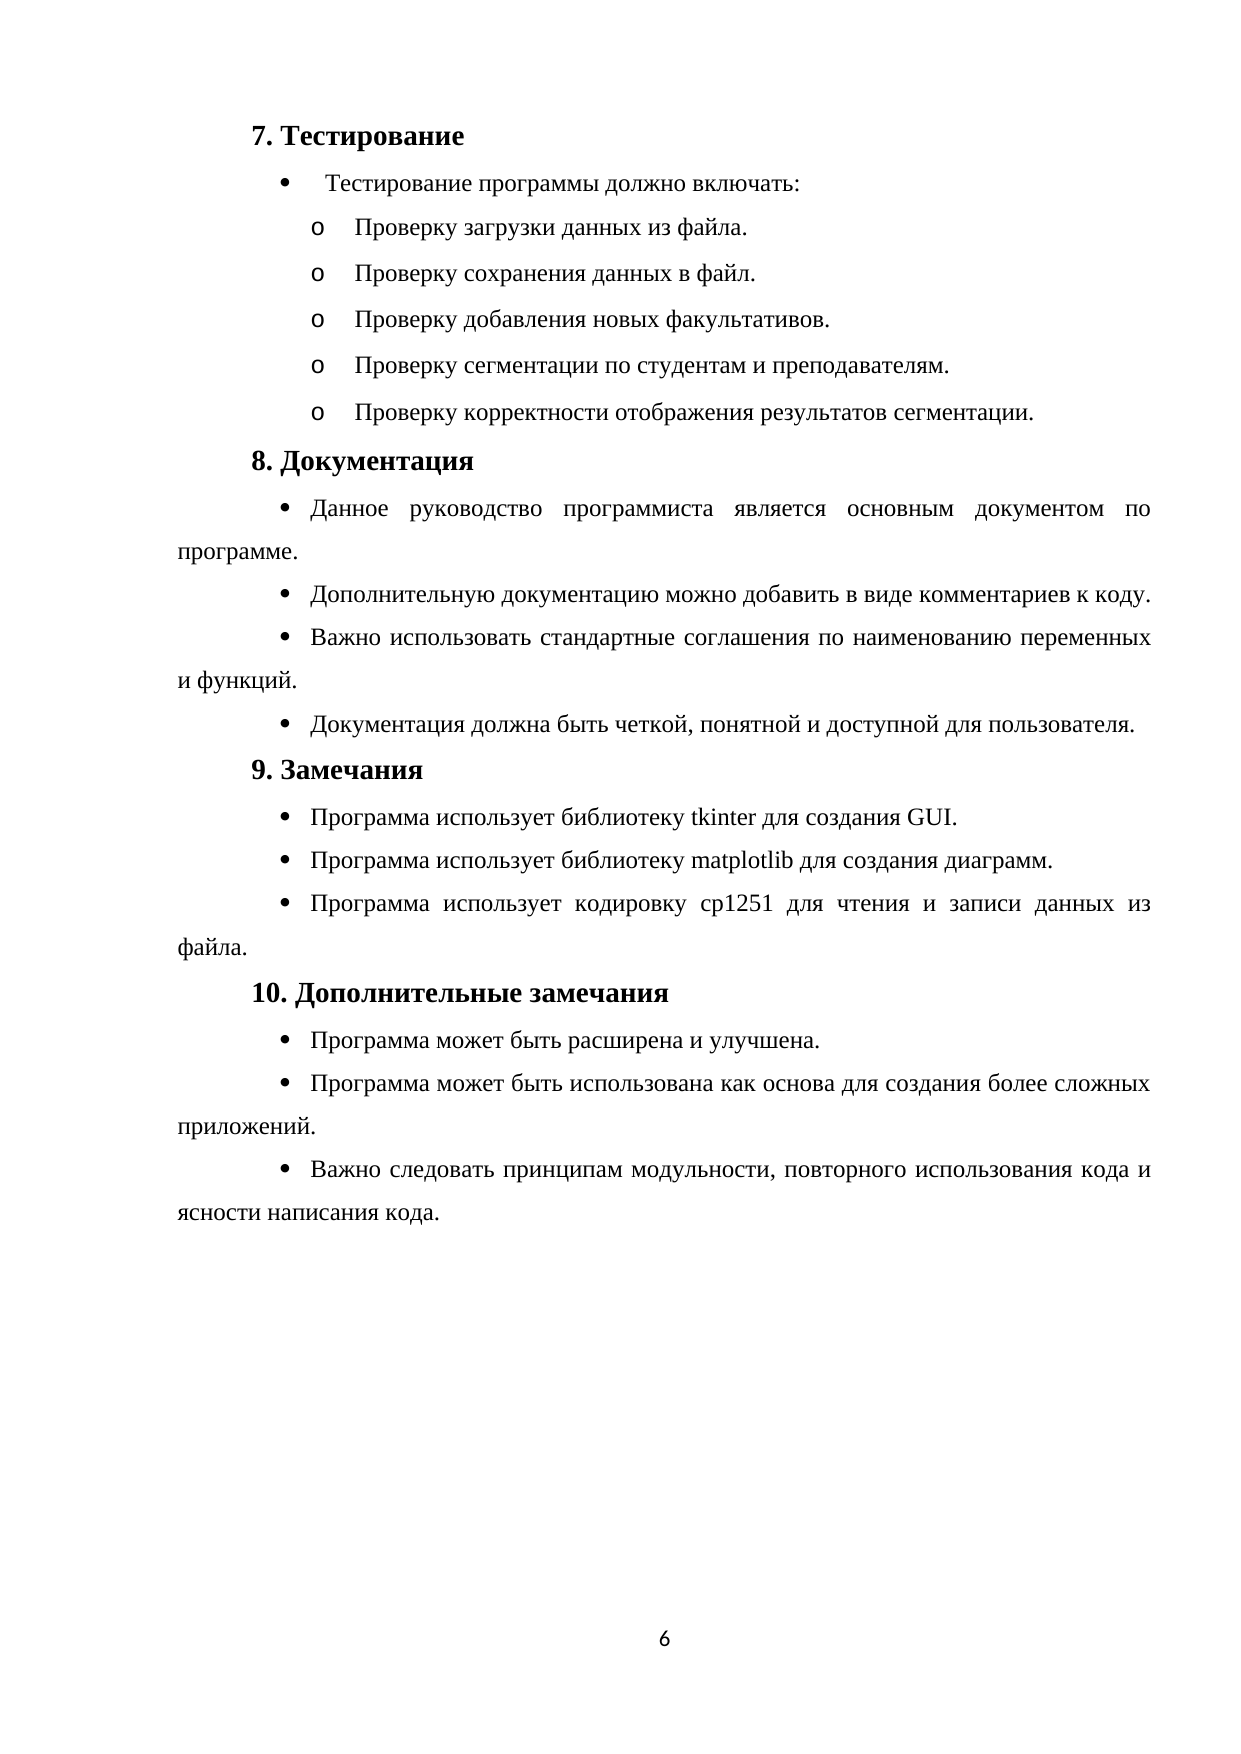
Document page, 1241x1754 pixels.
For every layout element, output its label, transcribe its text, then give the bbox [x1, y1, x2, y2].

list Тестирование программы должно включать: [177, 168, 1152, 197]
list Программа использует библиотеку tkinter для создания GUI. [177, 802, 1152, 831]
list Данное руководство программиста является основным документом по программе. [177, 493, 1152, 565]
list Проверку сегментации по студентам и преподавателям. [177, 350, 1152, 381]
text 9. Замечания [177, 752, 1152, 785]
list Программа использует библиотеку matplotlib для создания диаграмм. [177, 845, 1152, 874]
list Программа использует кодировку cp1251 для чтения и записи данных из файла. [177, 888, 1152, 960]
list Программа может быть расширена и улучшена. [177, 1025, 1152, 1054]
list Проверку сохранения данных в файл. [177, 258, 1152, 289]
list Важно использовать стандартные соглашения по наименованию переменных и функций. [177, 622, 1152, 694]
text 7. Тестирование [177, 118, 1152, 152]
text 8. Документация [177, 443, 1152, 476]
list Важно следовать принципам модульности, повторного использования кода и ясности написания кода. [177, 1154, 1152, 1226]
list Дополнительную документацию можно добавить в виде комментариев к коду. [177, 579, 1152, 608]
list Программа может быть использована как основа для создания более сложных приложений. [177, 1068, 1152, 1140]
text 10. Дополнительные замечания [177, 975, 1152, 1008]
list Документация должна быть четкой, понятной и доступной для пользователя. [177, 709, 1152, 737]
list Проверку загрузки данных из файла. [177, 212, 1152, 242]
list Проверку корректности отображения результатов сегментации. [177, 397, 1152, 427]
list Проверку добавления новых факультативов. [177, 304, 1152, 335]
